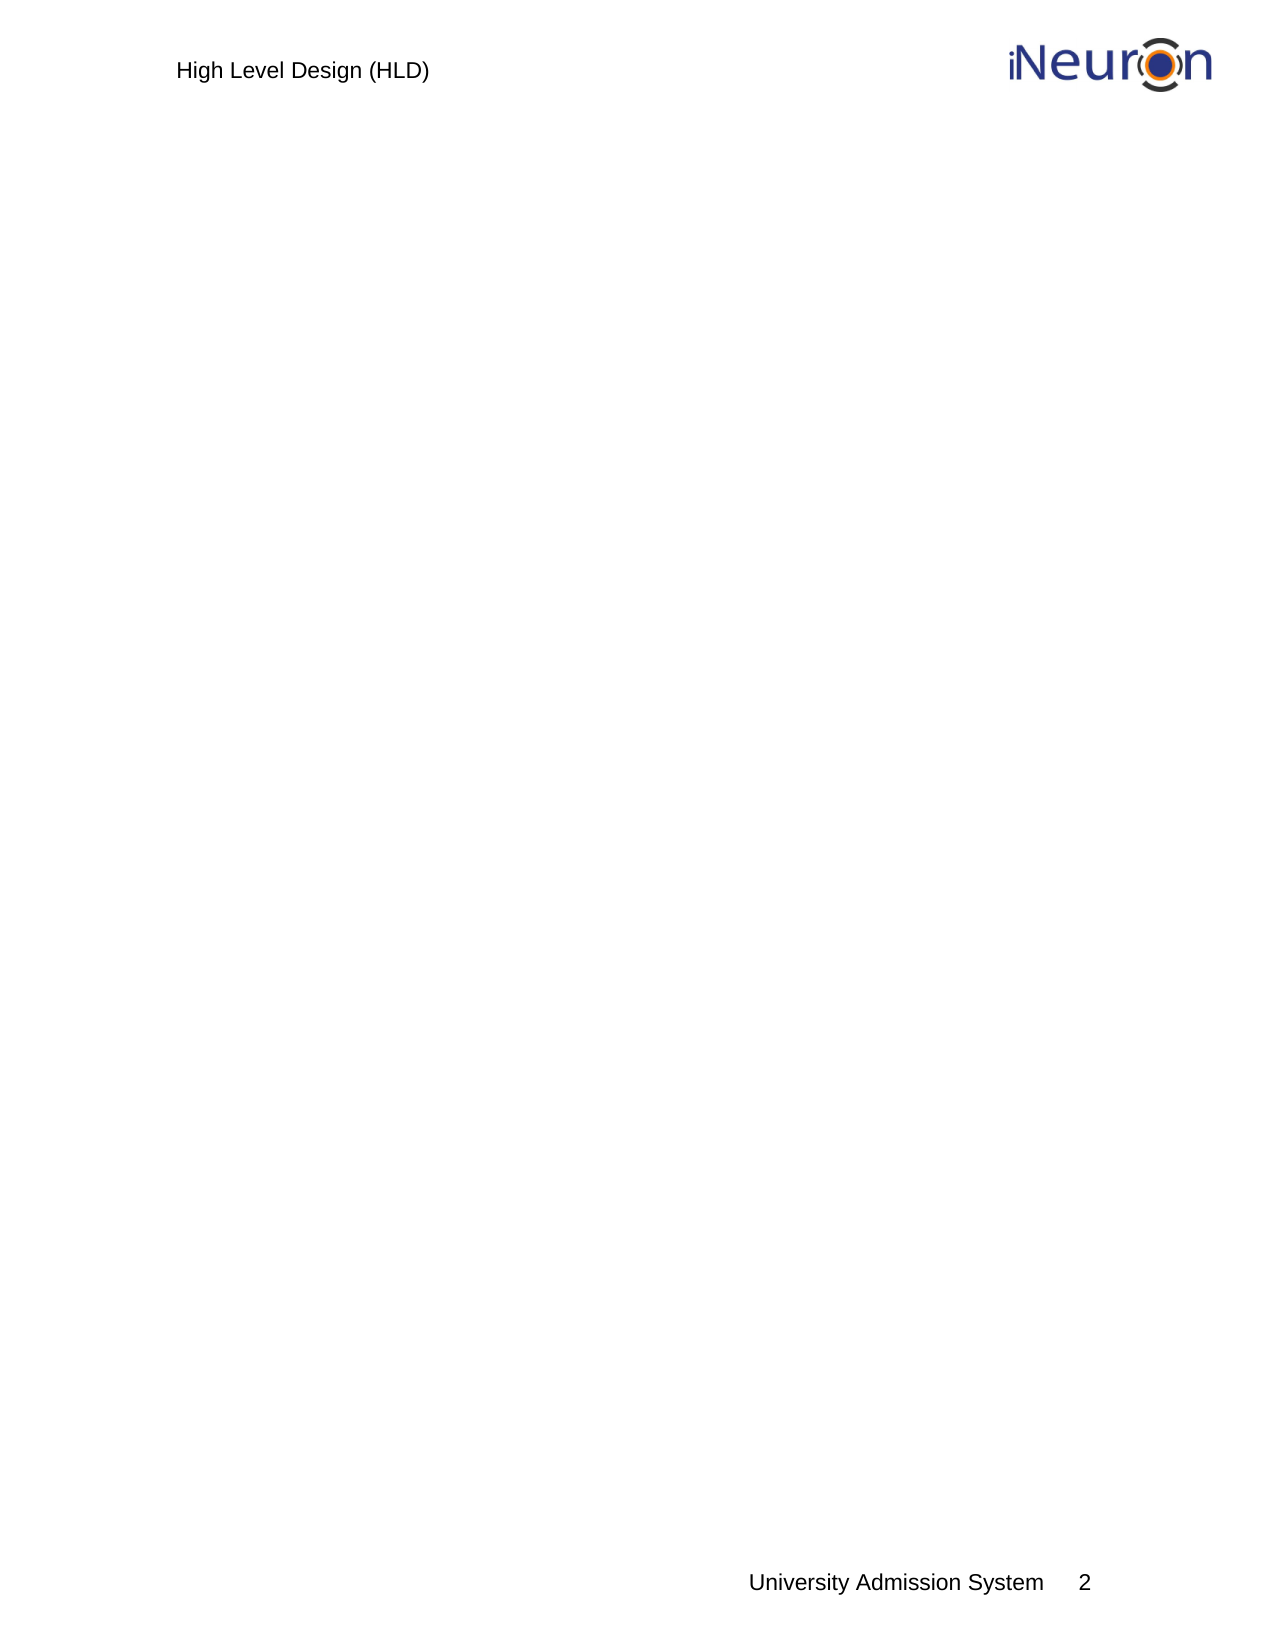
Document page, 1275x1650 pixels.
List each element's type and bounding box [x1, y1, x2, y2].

picture [1009, 38, 1212, 92]
